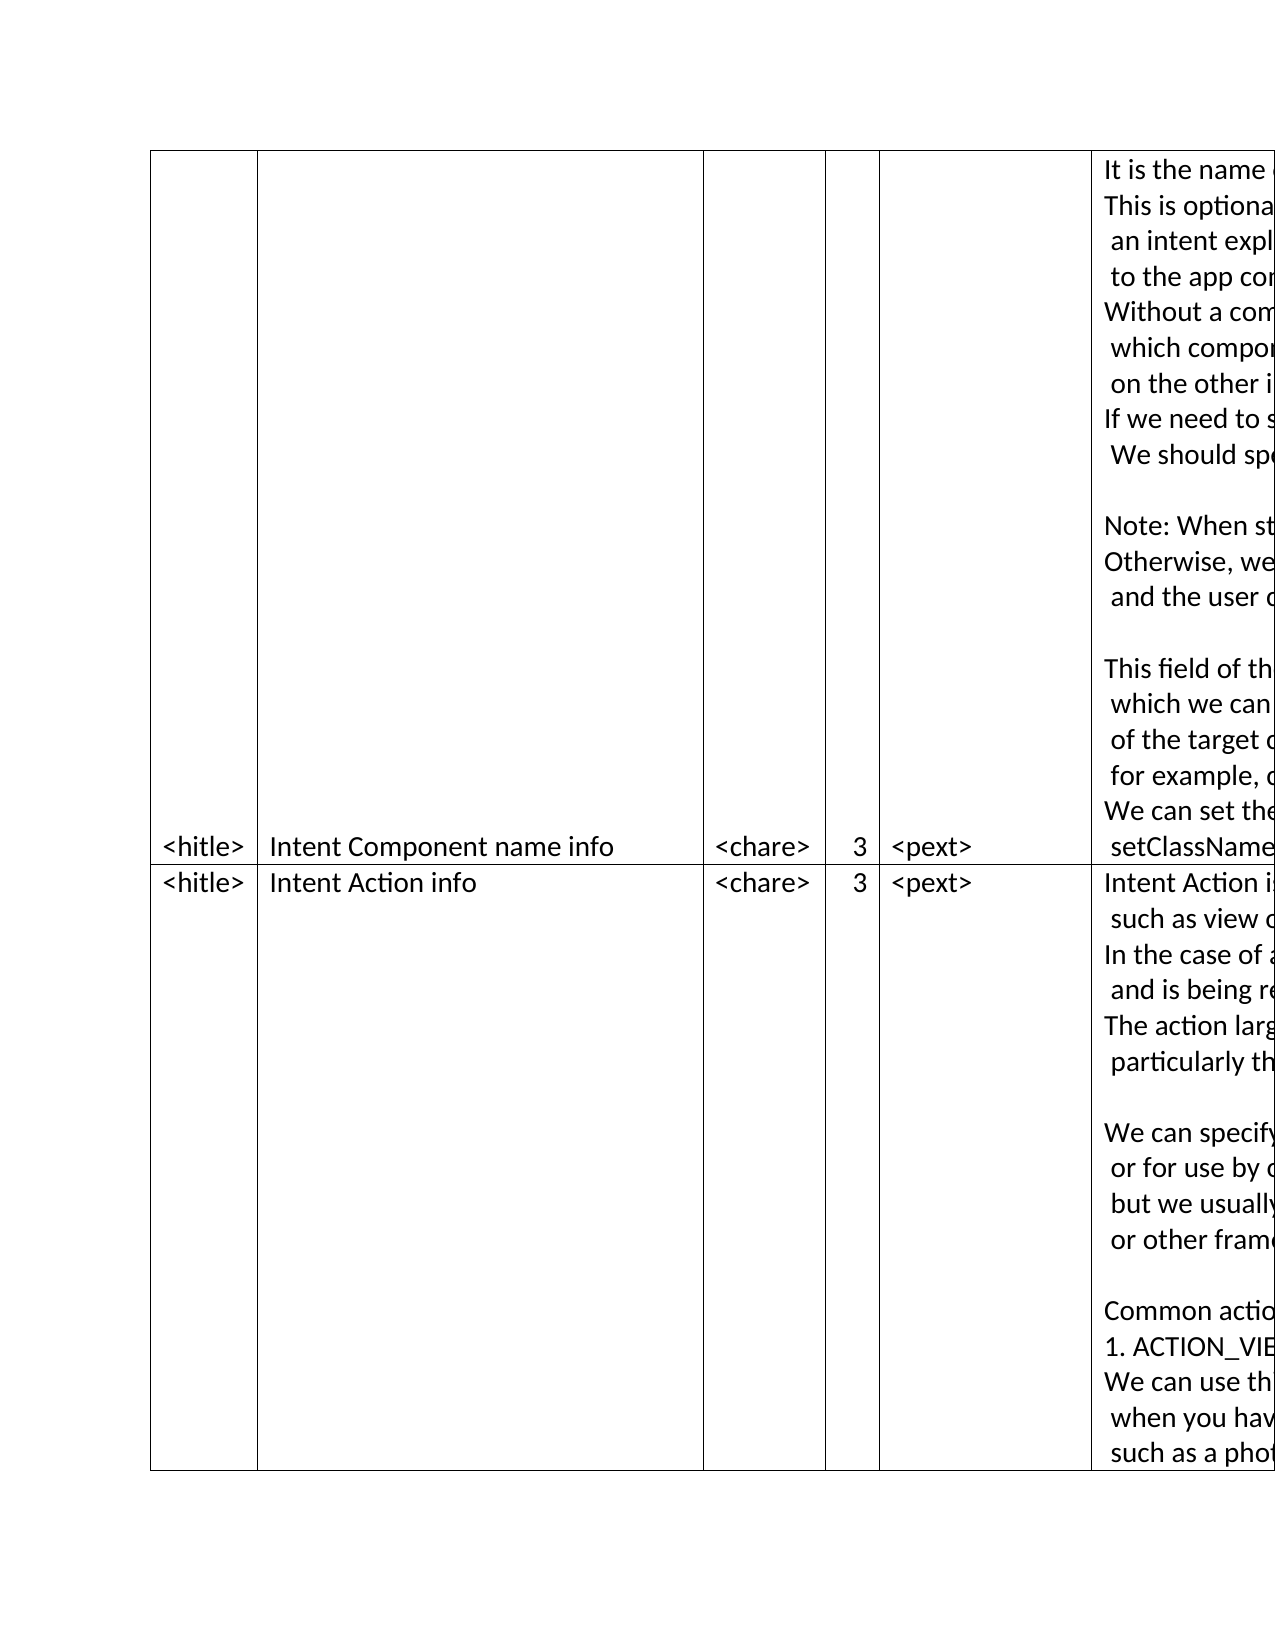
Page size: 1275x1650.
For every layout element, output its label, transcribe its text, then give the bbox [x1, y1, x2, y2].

table_cell <pext> [880, 151, 1091, 863]
table_cell <chare> [704, 865, 825, 1470]
table_cell <hitle> [151, 151, 257, 863]
table_cell 3 [826, 151, 879, 863]
table_cell <chare> [704, 151, 825, 863]
table_cell It is the name of the component to start. This is optional, but it's the critical piece of information that makes an intent explicit, meaning that the intent should be delivered only to the app component defined by the component name. Without a component name, the intent is implicit and the system decides which component should receive the intent based on the other intent information such as the action, data, and category. If we need to start a specific component in the app, We should specify the component name. Note: When starting a Service, always specify the component name. Otherwise, we cannot be certain what service will respond to the intent, and the user cannot see which service starts. This field of the Intent is a ComponentName object, which we can specify using a fully qualified class name of the target component, including the package name of the app, for example, com.example.ExampleActivity. We can set the component name with setComponent(), setClass(), setClassName(), or with the Intent constructor. [1092, 151, 1274, 863]
table_cell <hitle> [151, 865, 257, 1470]
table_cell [1092, 865, 1274, 1470]
table_cell Intent Action info [258, 865, 703, 1470]
table_cell 3 [826, 865, 879, 1470]
table_cell <pext> [880, 865, 1091, 1470]
table_cell Intent Component name info [258, 151, 703, 863]
